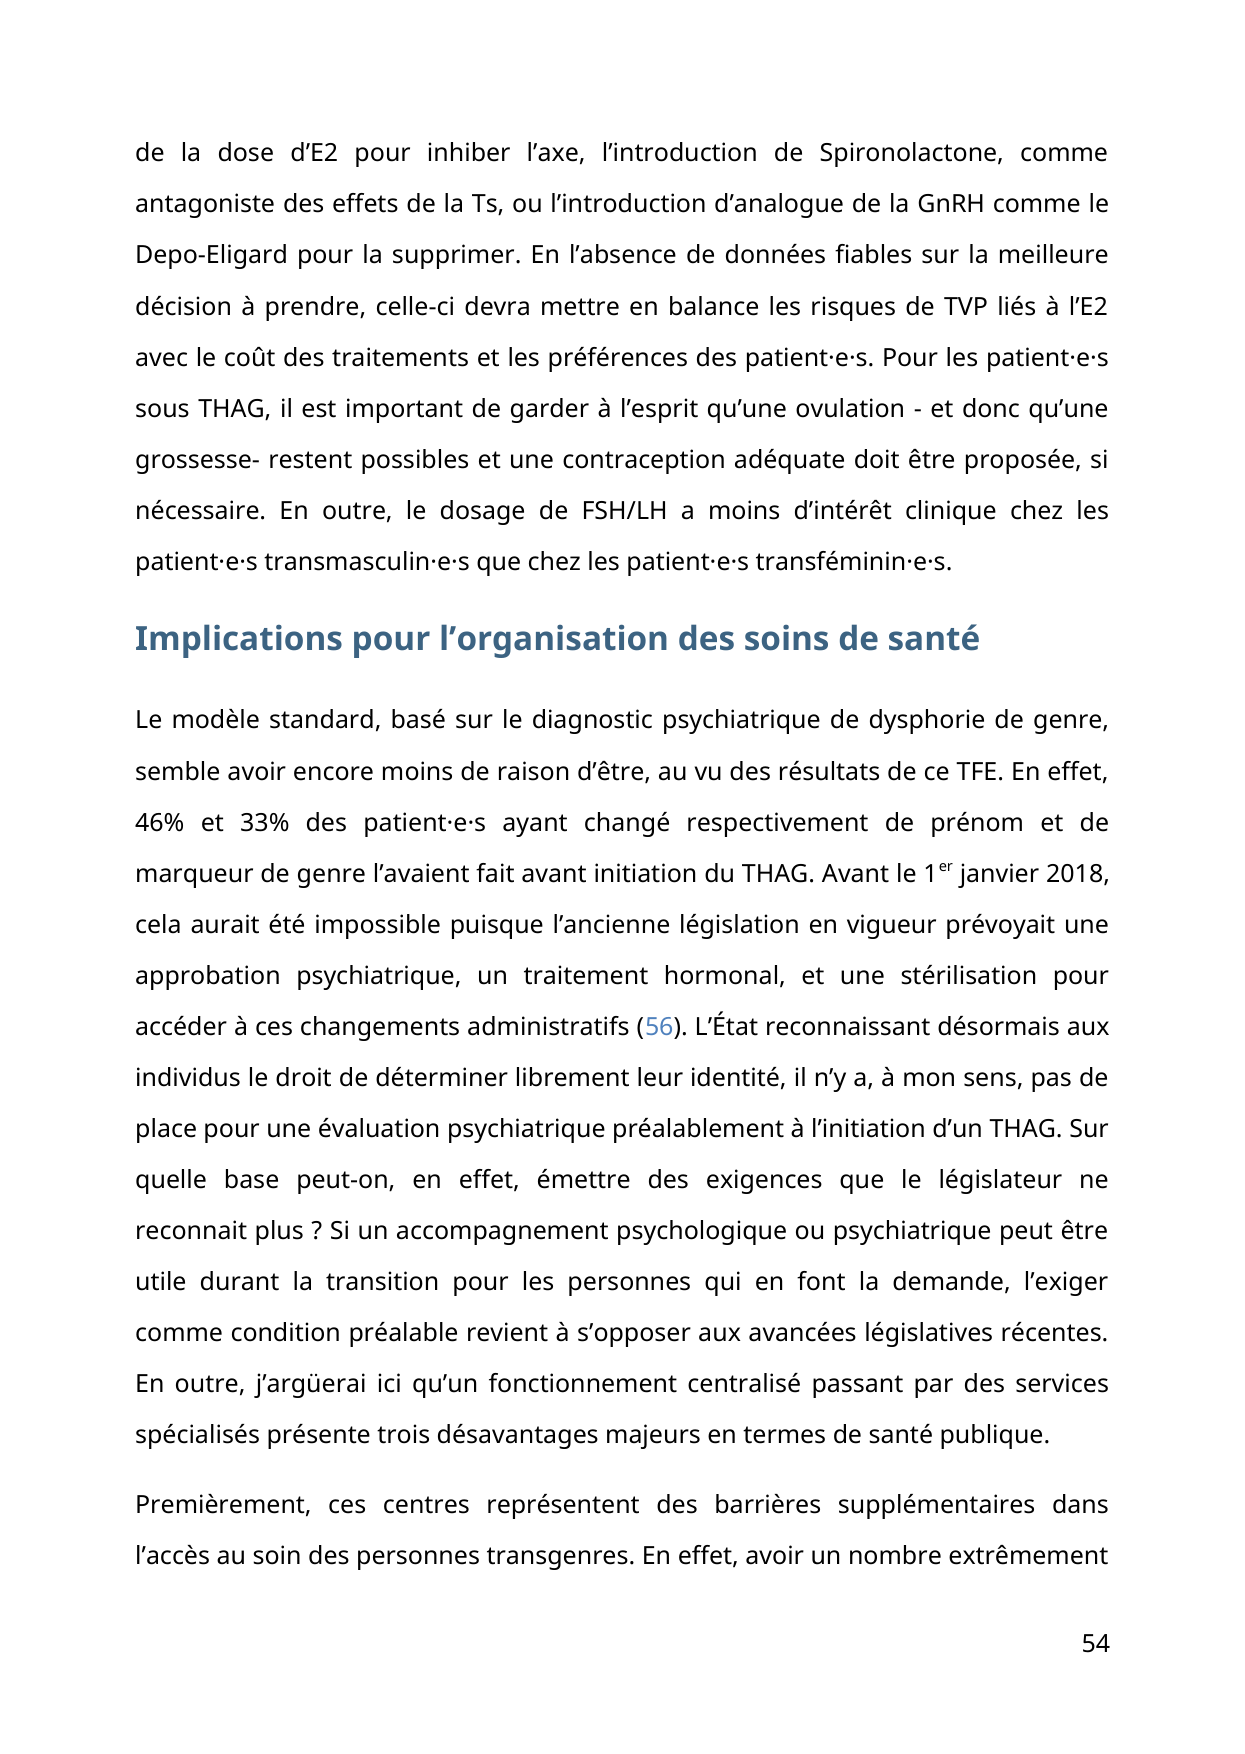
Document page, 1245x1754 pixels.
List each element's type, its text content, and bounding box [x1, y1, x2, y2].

text Le modèle standard, basé sur le diagnostic psychiatrique de dysphorie de genre, semble avoir encore moins de raison d’être, au vu des résultats de ce TFE. En effet, 46% et 33% des patient·e·s ayant changé respectivement de prénom et de marqueur de genre l’avaient fait avant initiation du THAG. Avant le 1er janvier 2018, cela aurait été impossible puisque l’ancienne législation en vigueur prévoyait une approbation psychiatrique, un traitement hormonal, et une stérilisation pour accéder à ces changements administratifs (56). L’État reconnaissant désormais aux individus le droit de déterminer librement leur identité, il n’y a, à mon sens, pas de place pour une évaluation psychiatrique préalablement à l’initiation d’un THAG. Sur quelle base peut-on, en effet, émettre des exigences que le législateur ne reconnait plus ? Si un accompagnement psychologique ou psychiatrique peut être utile durant la transition pour les personnes qui en font la demande, l’exiger comme condition préalable revient à s’opposer aux avancées législatives récentes. En outre, j’argüerai ici qu’un fonctionnement centralisé passant par des services spécialisés présente trois désavantages majeurs en termes de santé publique. [135, 702, 1110, 1451]
subtitle Implications pour l’organisation des soins de santé [135, 615, 1110, 661]
